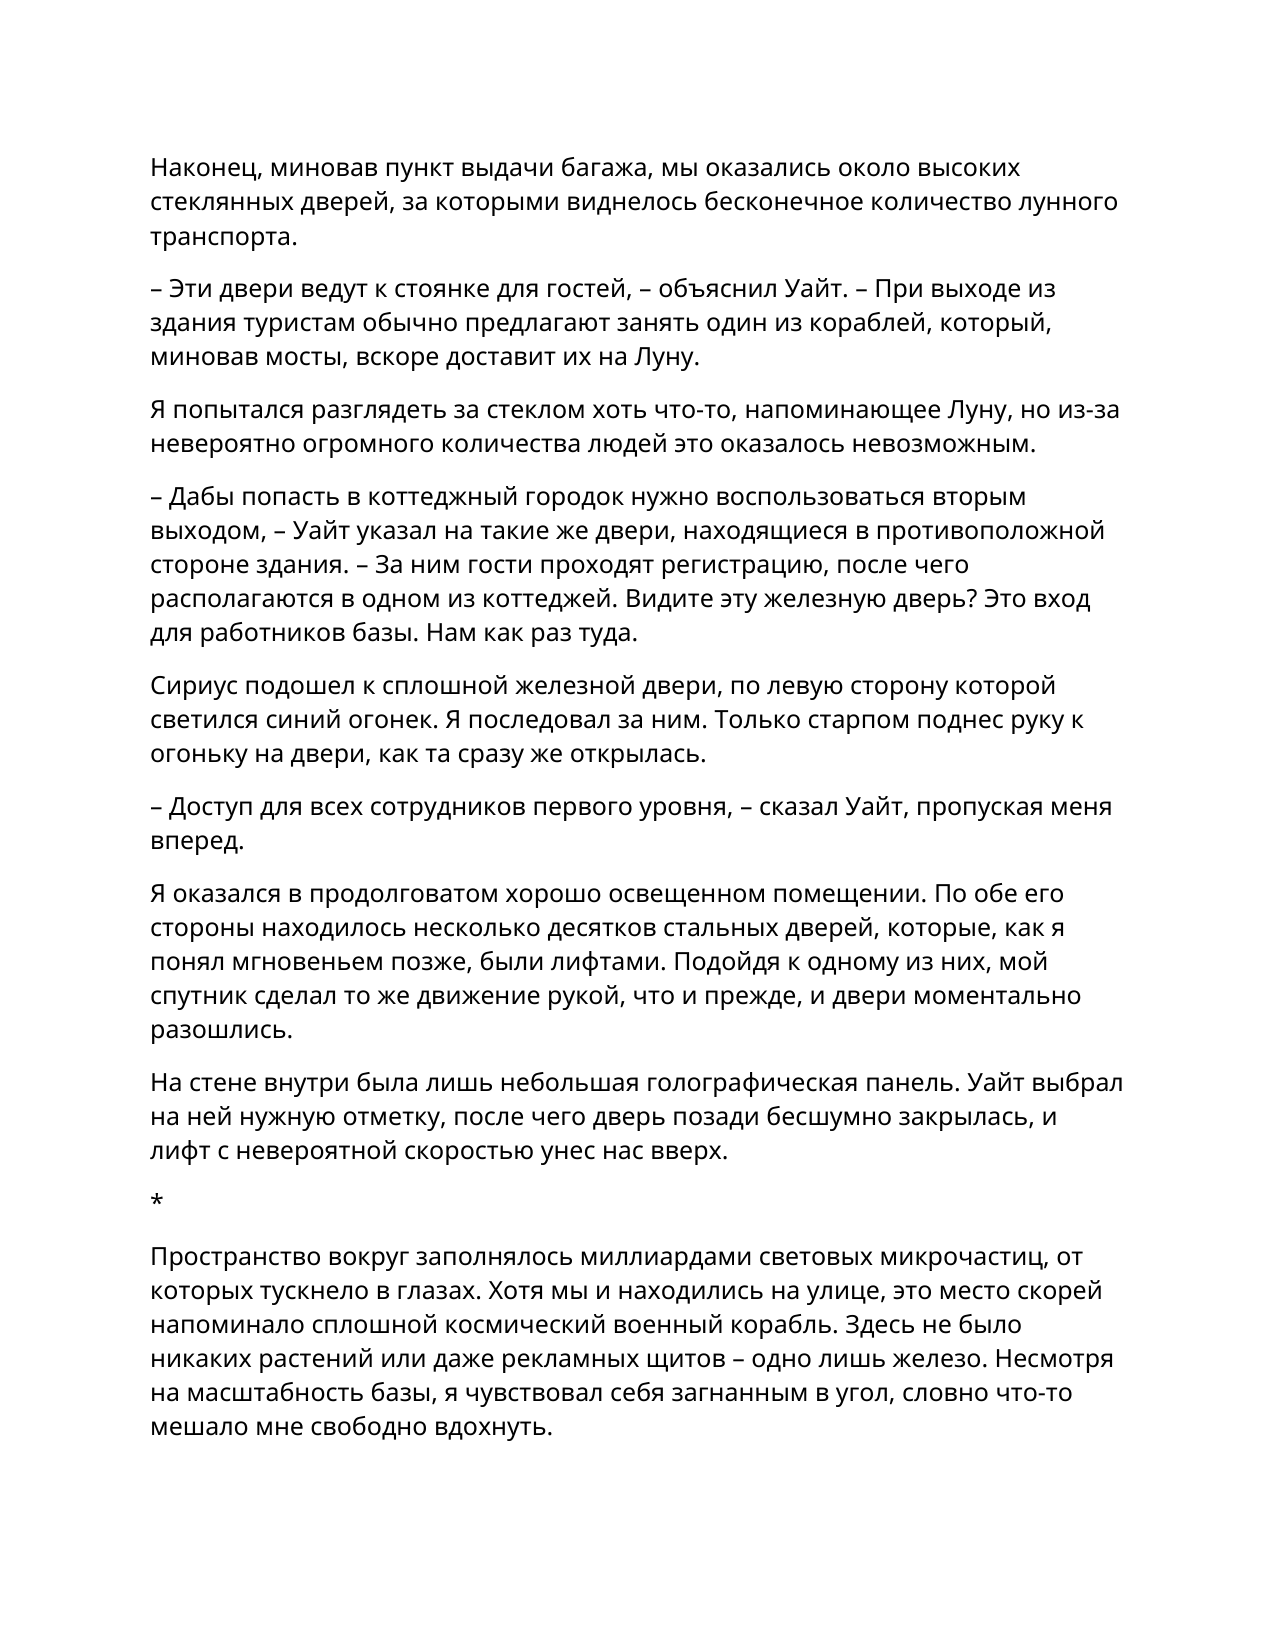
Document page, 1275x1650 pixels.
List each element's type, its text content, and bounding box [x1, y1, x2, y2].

text * [150, 1186, 1125, 1220]
text Сириус подошел к сплошной железной двери, по левую сторону которой светился синий огонек. Я последовал за ним. Только старпом поднес руку к огоньку на двери, как та сразу же открылась. [150, 668, 1125, 770]
text – Эти двери ведут к стоянке для гостей, – объяснил Уайт. – При выходе из здания туристам обычно предлагают занять один из кораблей, который, миновав мосты, вскоре доставит их на Луну. [150, 271, 1125, 373]
text Пространство вокруг заполнялось миллиардами световых микрочастиц, от которых тускнело в глазах. Хотя мы и находились на улице, это место скорей напоминало сплошной космический военный корабль. Здесь не было никаких растений или даже рекламных щитов – одно лишь железо. Несмотря на масштабность базы, я чувствовал себя загнанным в угол, словно что-то мешало мне свободно вдохнуть. [150, 1238, 1125, 1443]
text Наконец, миновав пункт выдачи багажа, мы оказались около высоких стеклянных дверей, за которыми виднелось бесконечное количество лунного транспорта. [150, 150, 1125, 252]
text На стене внутри была лишь небольшая голографическая панель. Уайт выбрал на ней нужную отметку, после чего дверь позади бесшумно закрылась, и лифт с невероятной скоростью унес нас вверх. [150, 1065, 1125, 1167]
text Я попытался разглядеть за стеклом хоть что-то, напоминающее Луну, но из-за невероятно огромного количества людей это оказалось невозможным. [150, 392, 1125, 460]
text – Дабы попасть в коттеджный городок нужно воспользоваться вторым выходом, – Уайт указал на такие же двери, находящиеся в противоположной стороне здания. – За ним гости проходят регистрацию, после чего располагаются в одном из коттеджей. Видите эту железную дверь? Это вход для работников базы. Нам как раз туда. [150, 479, 1125, 649]
text Я оказался в продолговатом хорошо освещенном помещении. По обе его стороны находилось несколько десятков стальных дверей, которые, как я понял мгновеньем позже, были лифтами. Подойдя к одному из них, мой спутник сделал то же движение рукой, что и прежде, и двери моментально разошлись. [150, 876, 1125, 1046]
text – Доступ для всех сотрудников первого уровня, – сказал Уайт, пропуская меня вперед. [150, 789, 1125, 857]
